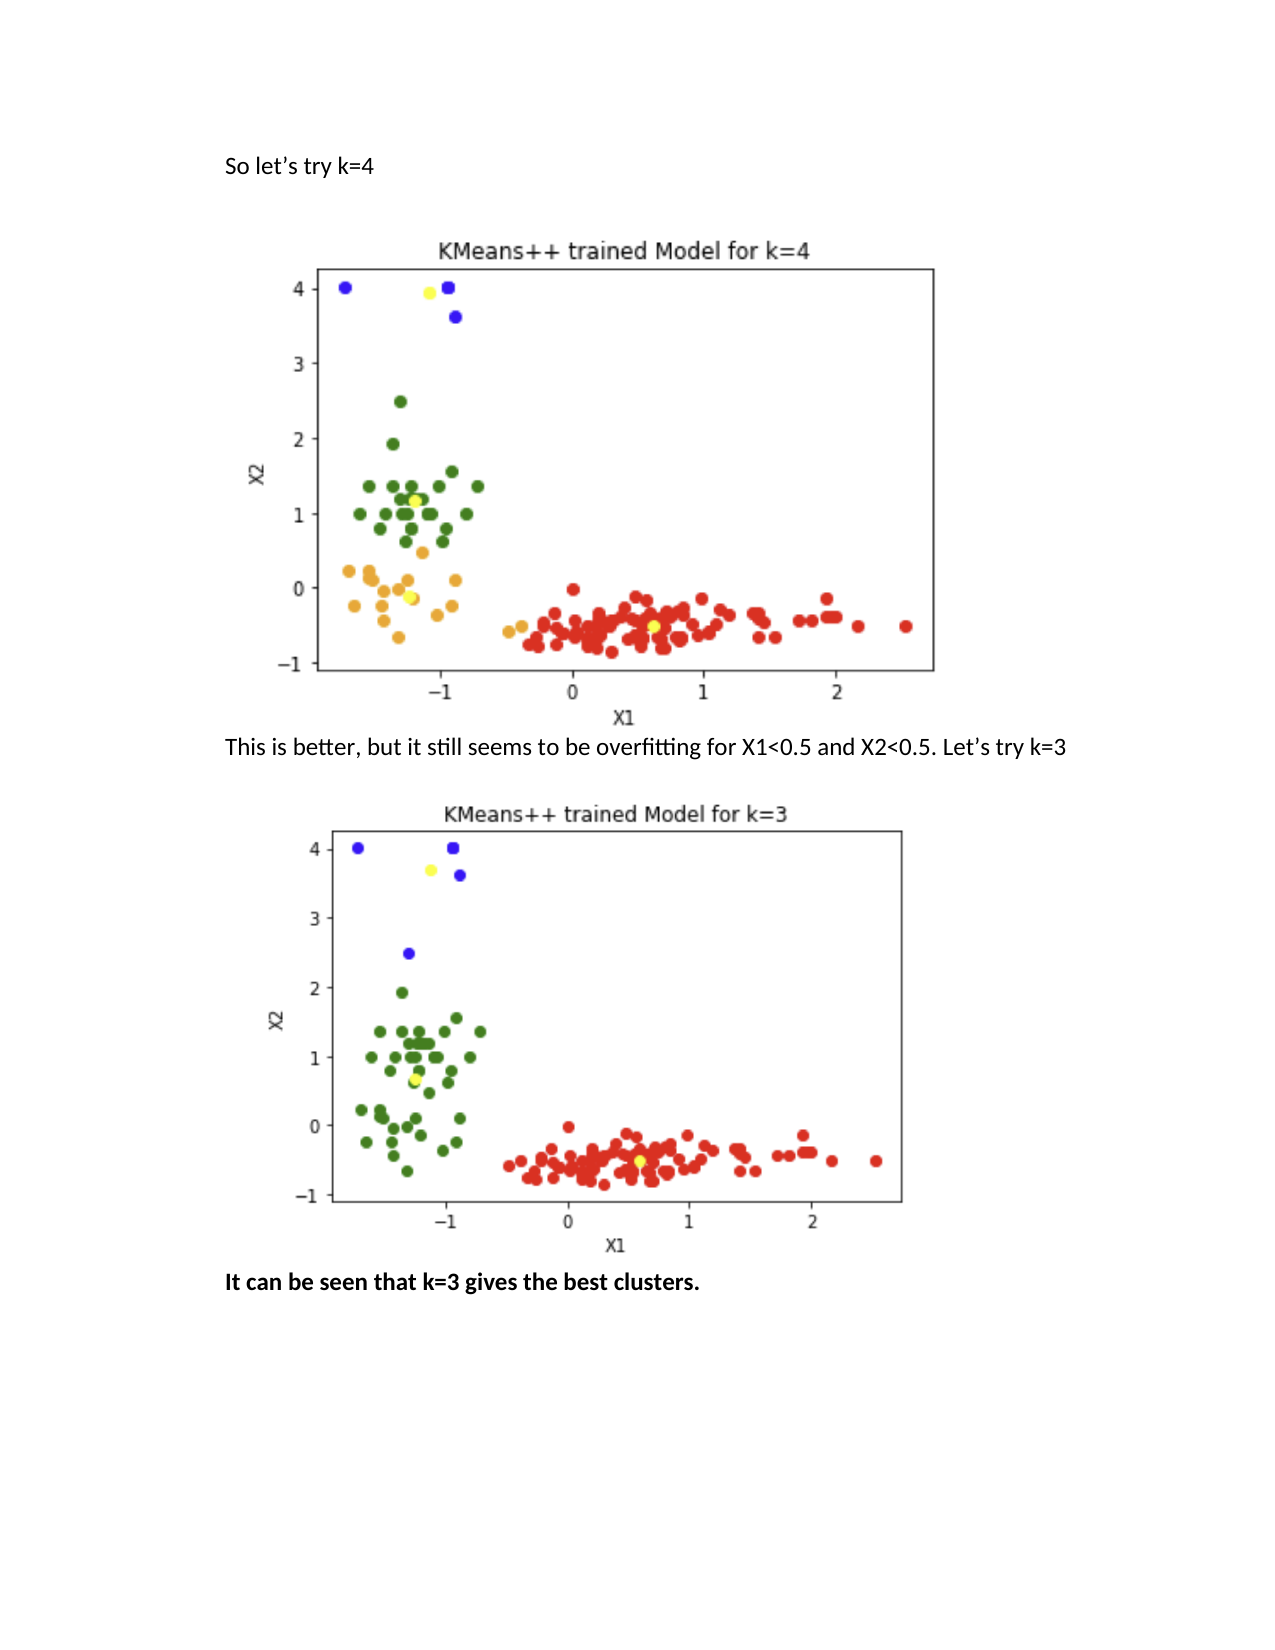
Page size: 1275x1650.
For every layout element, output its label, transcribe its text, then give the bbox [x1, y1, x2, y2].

list So let’s try k=4 [225, 150, 1125, 181]
picture [225, 796, 963, 1264]
picture [225, 215, 991, 729]
list This is better, but it still seems to be overfitting for X1<0.5 and X2<0.5. Let’s try k=3 [225, 731, 1125, 761]
list It can be seen that k=3 gives the best clusters. [225, 1266, 1125, 1297]
